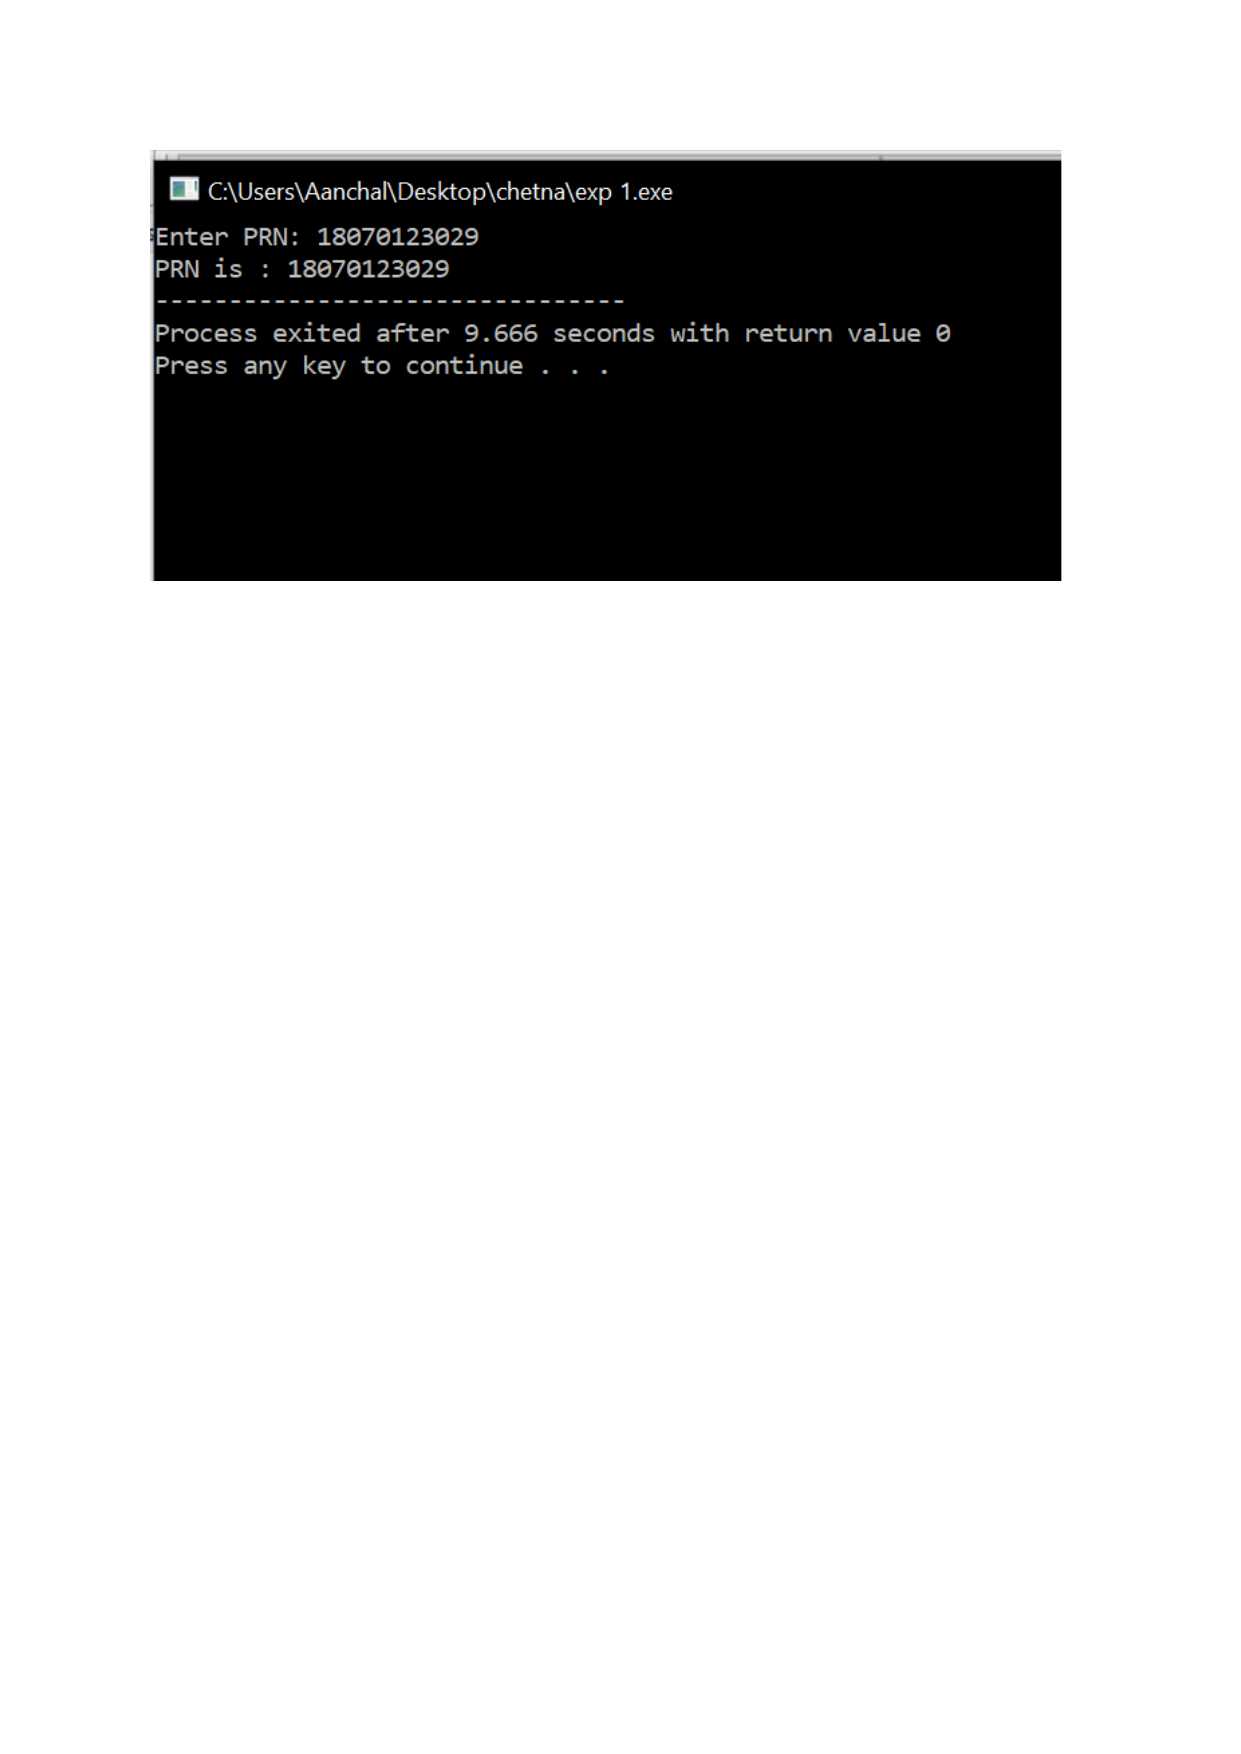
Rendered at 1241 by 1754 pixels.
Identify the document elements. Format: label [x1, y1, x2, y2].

picture [150, 150, 1062, 581]
